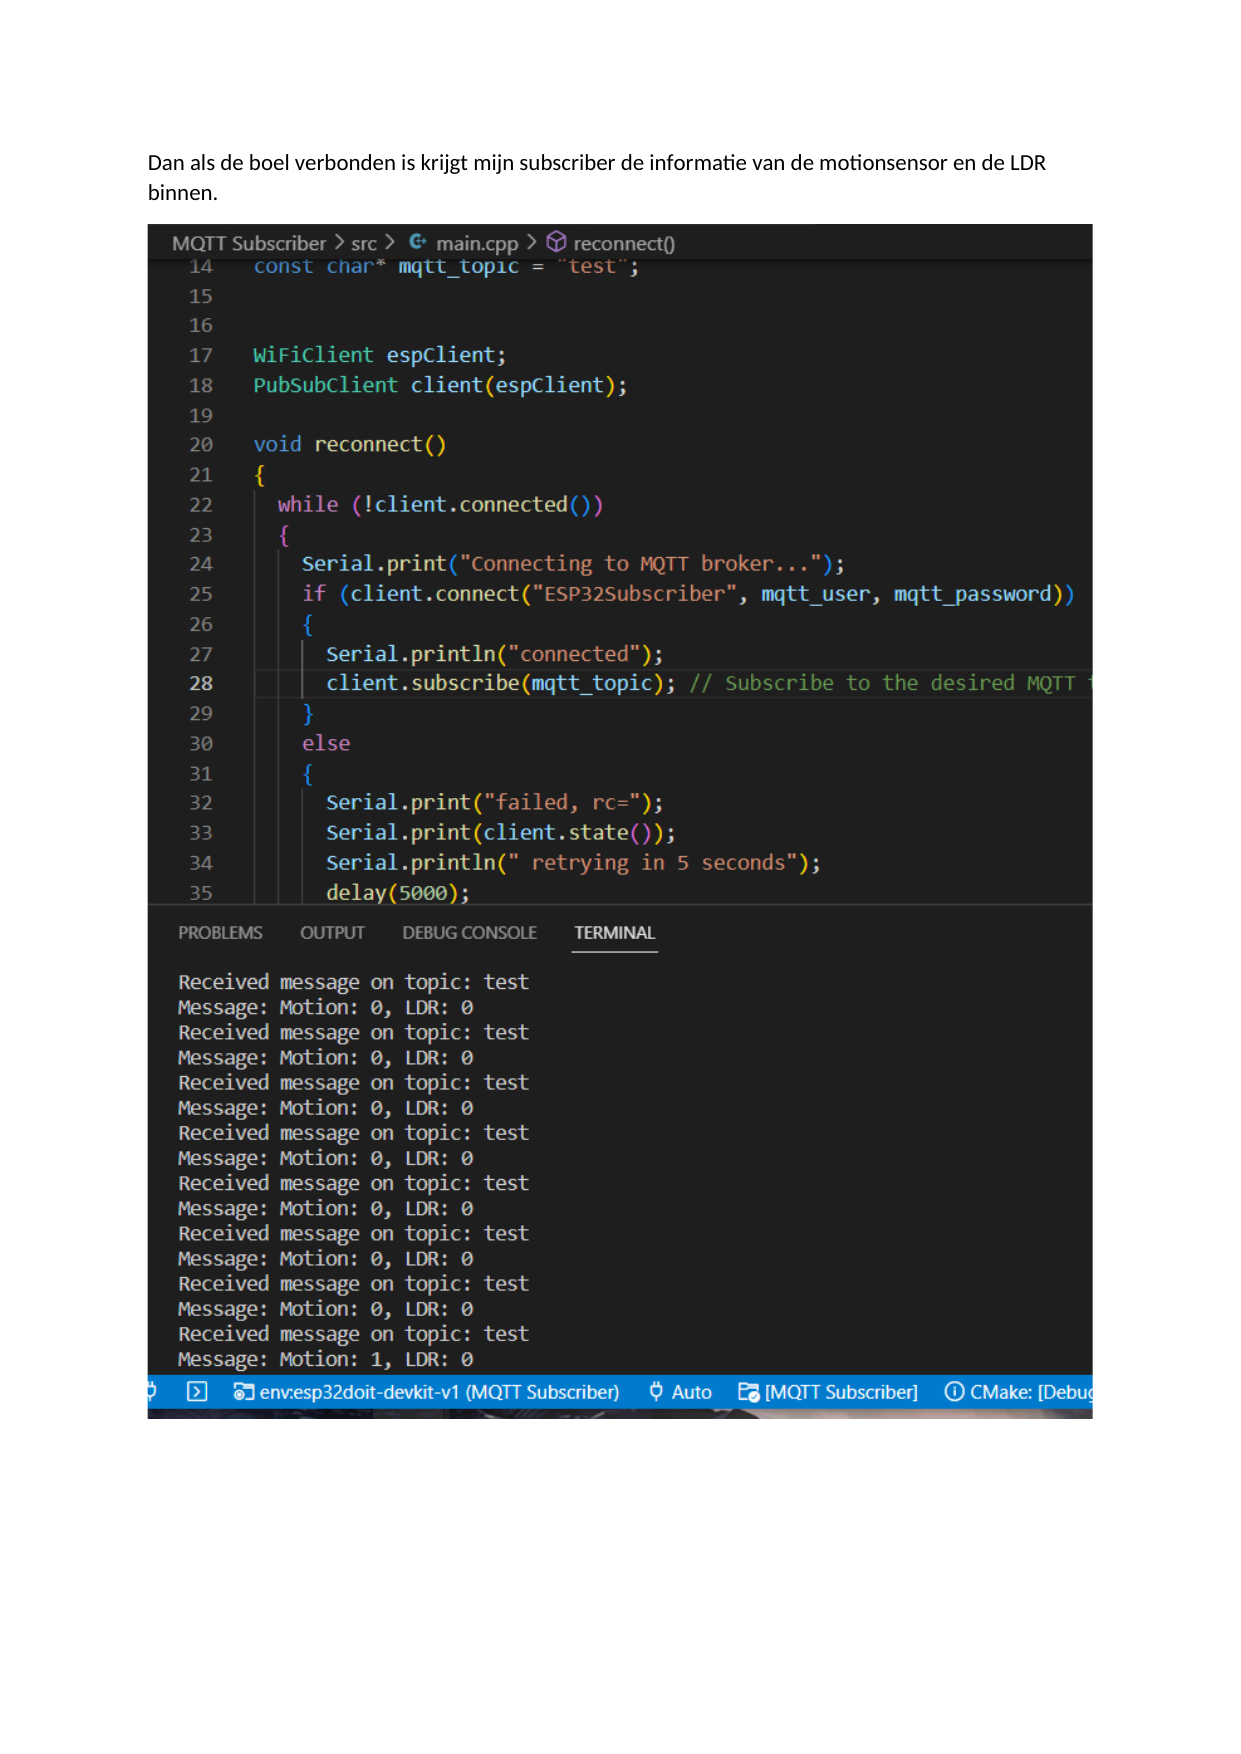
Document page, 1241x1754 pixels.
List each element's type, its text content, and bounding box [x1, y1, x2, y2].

text Dan als de boel verbonden is krijgt mijn subscriber de informatie van de motionsensor en de LDR binnen. [148, 148, 1093, 206]
picture [147, 224, 1093, 1419]
